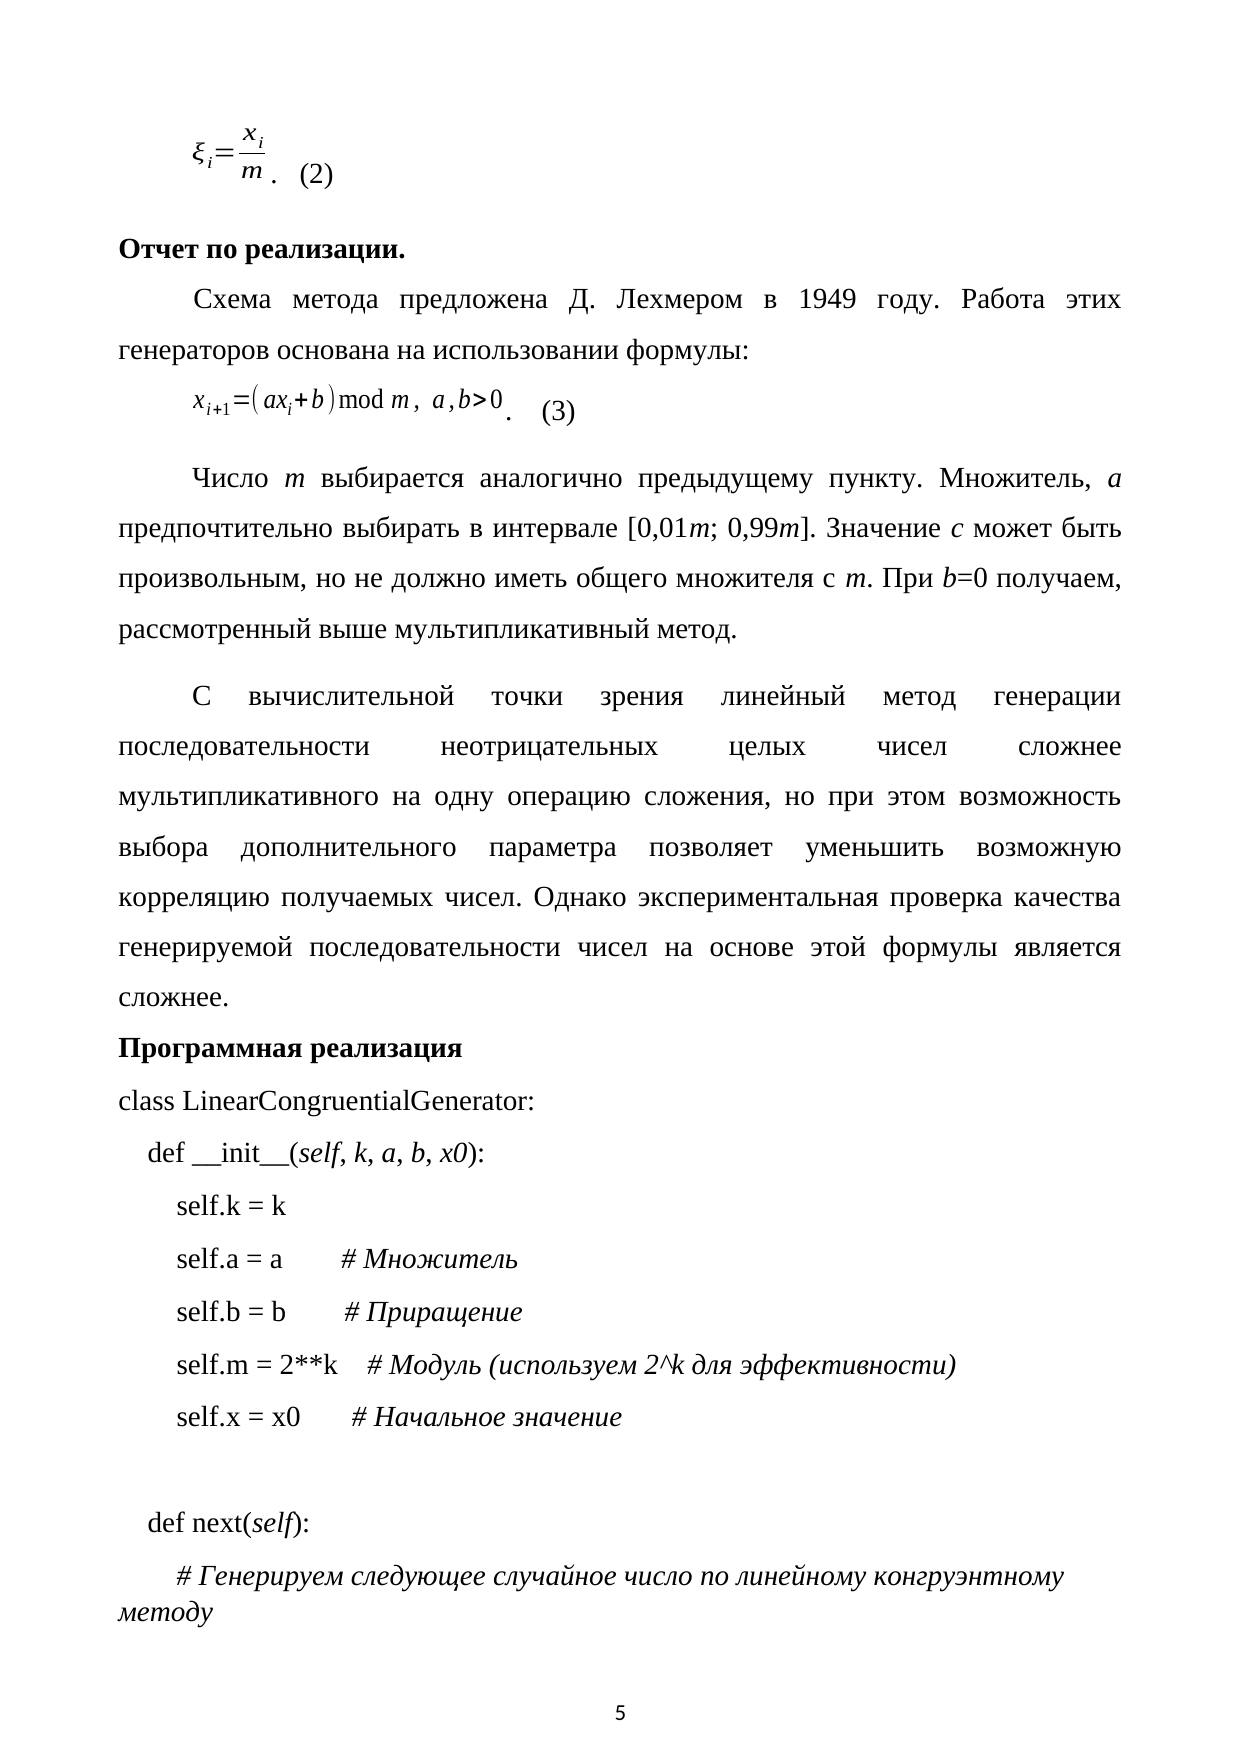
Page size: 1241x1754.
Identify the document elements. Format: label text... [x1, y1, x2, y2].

text def next(self): [118, 1505, 1122, 1539]
text self.m = 2**k # Модуль (используем 2^k для эффективности) [118, 1347, 1122, 1380]
text # Генерируем следующее случайное число по линейному конгруэнтному методу [118, 1558, 1122, 1628]
text def __init__(self, k, a, b, x0): [118, 1136, 1122, 1169]
text Число m выбирается аналогично предыдущему пункту. Множитель, а предпочтительно выбирать в интервале [0,01m; 0,99m]. Значение с может быть произвольным, но не должно иметь общего множителя с m. При b=0 получаем, рассмотренный выше мультипликативный метод. [118, 460, 1122, 644]
text class LinearCongruentialGenerator: [118, 1083, 1122, 1116]
text self.k = k [118, 1188, 1122, 1222]
text Схема метода предложена Д. Лехмером в 1949 году. Работа этих генераторов основана на использовании формулы: [118, 282, 1122, 366]
subtitle Отчет по реализации. [118, 231, 1122, 265]
text . (2) [118, 118, 1122, 189]
text Программная реализация [118, 1030, 1122, 1063]
text self.a = a # Множитель [118, 1241, 1122, 1275]
text . (3) [118, 382, 1122, 426]
text self.b = b # Приращение [118, 1294, 1122, 1327]
text self.x = x0 # Начальное значение [118, 1399, 1122, 1433]
text С вычислительной точки зрения линейный метод генерации последовательности неотрицательных целых чисел сложнее мультипликативного на одну операцию сложения, но при этом возможность выбора дополнительного параметра позволяет уменьшить возможную корреляцию получаемых чисел. Однако экспериментальная проверка качества генерируемой последовательности чисел на основе этой формулы является сложнее. [118, 678, 1122, 1013]
